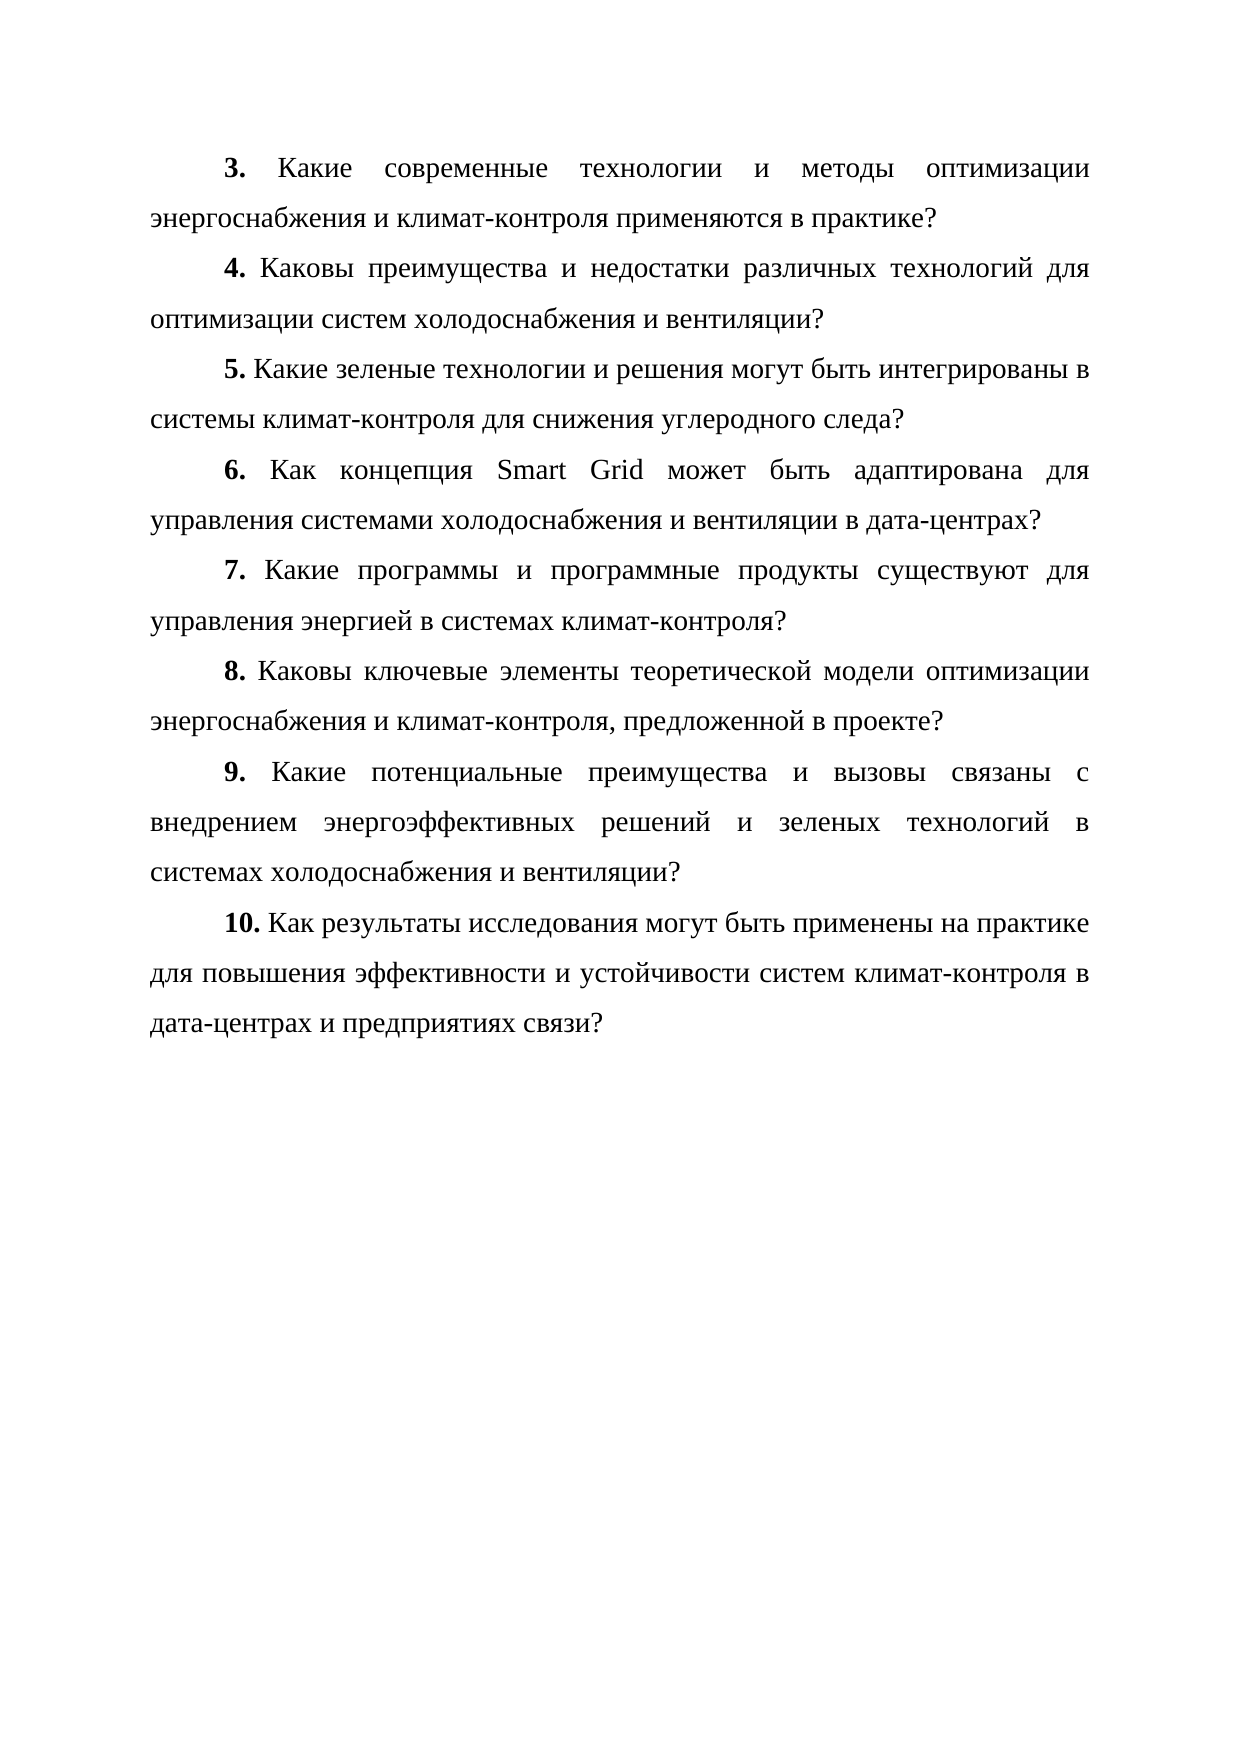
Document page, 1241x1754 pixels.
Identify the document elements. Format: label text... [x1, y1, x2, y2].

text 3. Какие современные технологии и методы оптимизации энергоснабжения и климат-контроля применяются в практике? [150, 150, 1090, 234]
text 10. Как результаты исследования могут быть применены на практике для повышения эффективности и устойчивости систем климат-контроля в дата-центрах и предприятиях связи? [150, 905, 1090, 1039]
text 6. Как концепция Smart Grid может быть адаптирована для управления системами холодоснабжения и вентиляции в дата-центрах? [150, 452, 1090, 536]
text 4. Каковы преимущества и недостатки различных технологий для оптимизации систем холодоснабжения и вентиляции? [150, 251, 1090, 334]
text 5. Какие зеленые технологии и решения могут быть интегрированы в системы климат-контроля для снижения углеродного следа? [150, 351, 1090, 435]
text 8. Каковы ключевые элементы теоретической модели оптимизации энергоснабжения и климат-контроля, предложенной в проекте? [150, 653, 1090, 737]
text 9. Какие потенциальные преимущества и вызовы связаны с внедрением энергоэффективных решений и зеленых технологий в системах холодоснабжения и вентиляции? [150, 754, 1090, 888]
text 7. Какие программы и программные продукты существуют для управления энергией в системах климат-контроля? [150, 552, 1090, 636]
